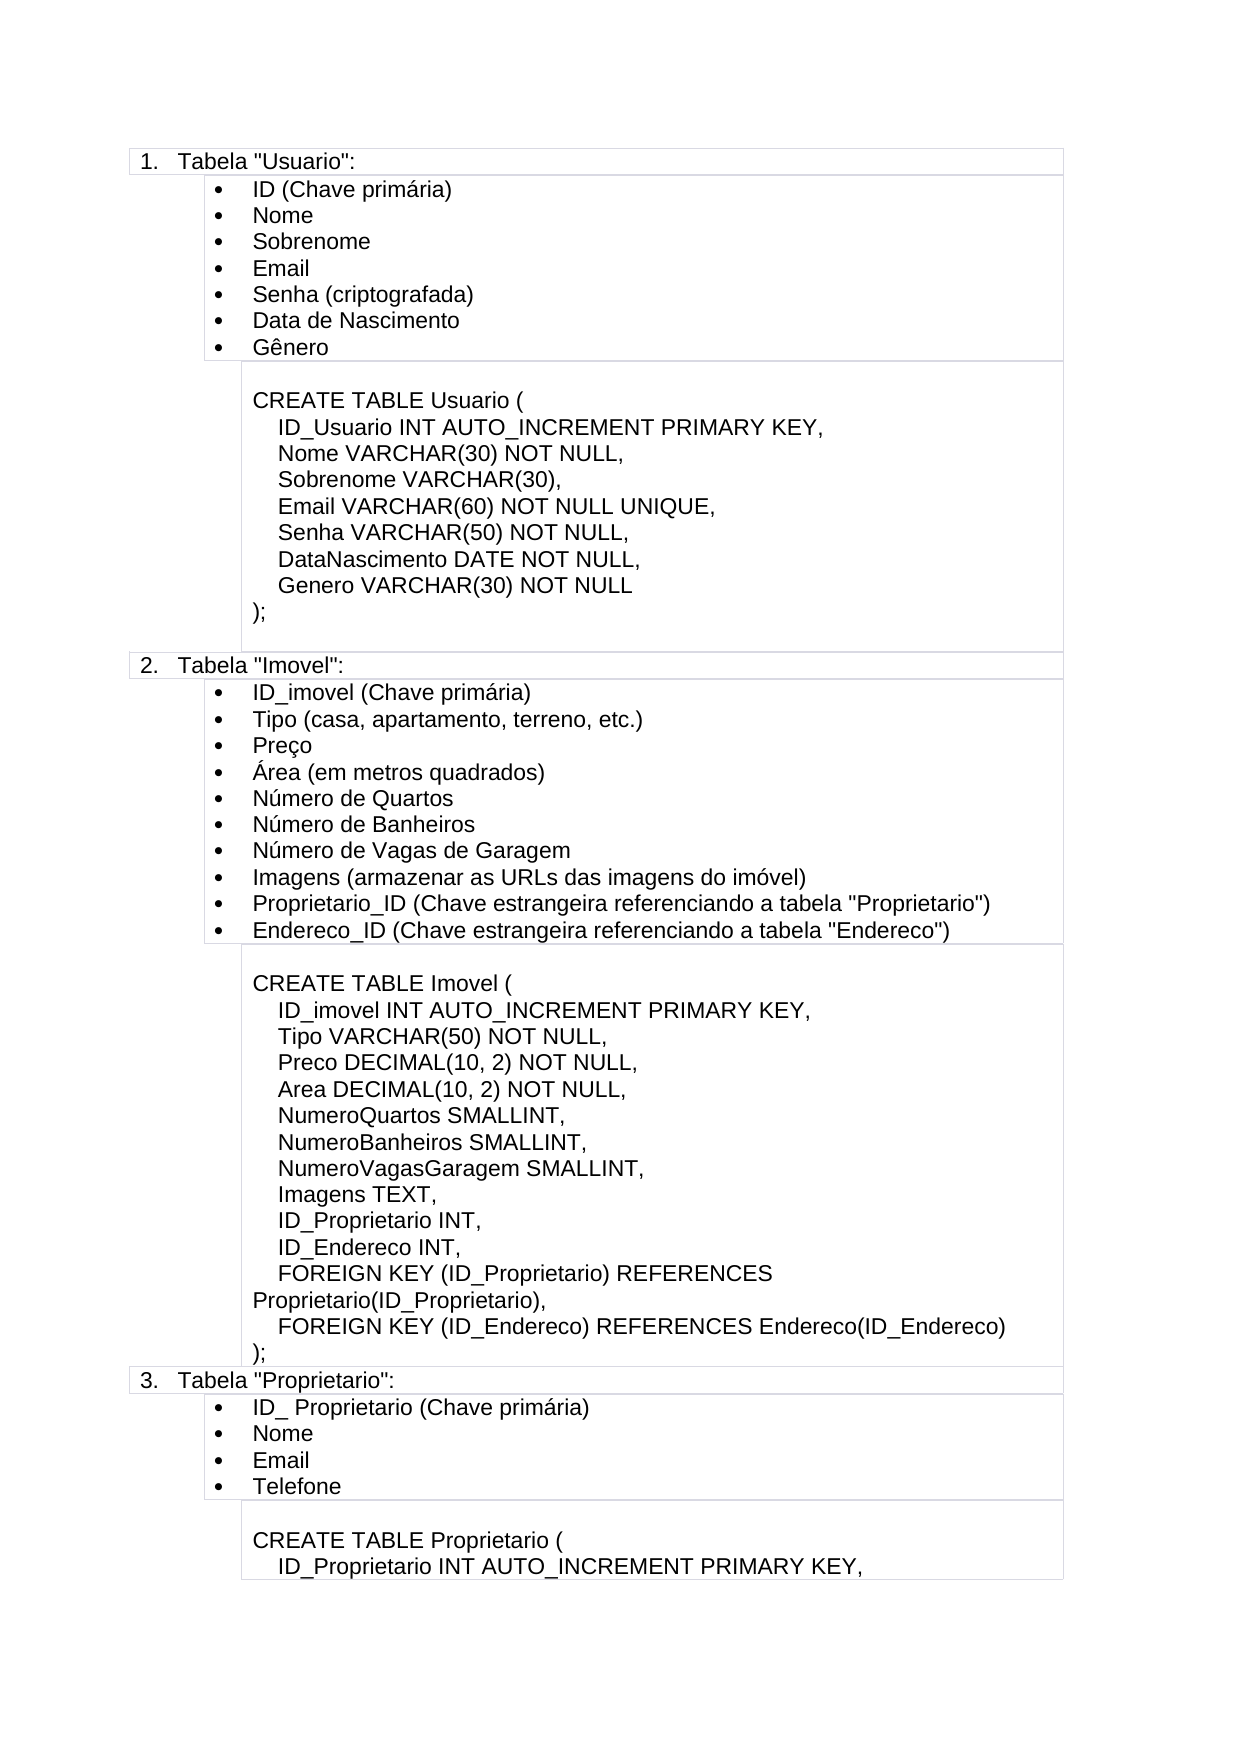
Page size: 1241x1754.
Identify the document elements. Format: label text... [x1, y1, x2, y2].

list Área (em metros quadrados) [205, 758, 1063, 784]
text Senha VARCHAR(50) NOT NULL, [242, 519, 1063, 545]
text ID_Endereco INT, [242, 1233, 1063, 1260]
list Telefone [205, 1473, 1063, 1499]
list Email [205, 254, 1063, 280]
text Preco DECIMAL(10, 2) NOT NULL, [242, 1049, 1063, 1075]
list Email [205, 1446, 1063, 1473]
text CREATE TABLE Proprietario ( [242, 1526, 1063, 1553]
text ID_Usuario INT AUTO_INCREMENT PRIMARY KEY, [242, 413, 1063, 439]
list Tabela "Proprietario": [130, 1367, 1063, 1393]
list Número de Quartos [205, 784, 1063, 811]
text CREATE TABLE Imovel ( [242, 970, 1063, 996]
text CREATE TABLE Usuario ( [242, 387, 1063, 413]
text ID_Proprietario INT, [242, 1207, 1063, 1233]
text Nome VARCHAR(30) NOT NULL, [242, 439, 1063, 466]
text NumeroBanheiros SMALLINT, [242, 1128, 1063, 1154]
text Email VARCHAR(60) NOT NULL UNIQUE, [242, 492, 1063, 519]
list Senha (criptografada) [205, 280, 1063, 307]
text ); [242, 598, 1063, 624]
list Nome [205, 201, 1063, 228]
text Imagens TEXT, [242, 1181, 1063, 1207]
text DataNascimento DATE NOT NULL, [242, 545, 1063, 571]
text FOREIGN KEY (ID_Endereco) REFERENCES Endereco(ID_Endereco) [242, 1312, 1063, 1339]
text FOREIGN KEY (ID_Proprietario) REFERENCES Proprietario(ID_Proprietario), [242, 1260, 1063, 1312]
list ID_imovel (Chave primária) [205, 680, 1063, 705]
text Sobrenome VARCHAR(30), [242, 466, 1063, 492]
text Area DECIMAL(10, 2) NOT NULL, [242, 1075, 1063, 1102]
list Data de Nascimento [205, 307, 1063, 333]
list Tabela "Usuario": [130, 149, 1063, 174]
list Nome [205, 1420, 1063, 1446]
list ID (Chave primária) [205, 176, 1063, 201]
list ID_ Proprietario (Chave primária) [205, 1395, 1063, 1420]
list Tabela "Imovel": [130, 653, 1063, 678]
text ID_imovel INT AUTO_INCREMENT PRIMARY KEY, [242, 996, 1063, 1022]
list Sobrenome [205, 228, 1063, 254]
text Genero VARCHAR(30) NOT NULL [242, 571, 1063, 598]
text ID_Proprietario INT AUTO_INCREMENT PRIMARY KEY, [242, 1553, 1063, 1579]
list Número de Banheiros [205, 811, 1063, 837]
text ); [242, 1339, 1063, 1366]
text NumeroVagasGaragem SMALLINT, [242, 1154, 1063, 1181]
list Proprietario_ID (Chave estrangeira referenciando a tabela "Proprietario") [205, 890, 1063, 916]
text NumeroQuartos SMALLINT, [242, 1102, 1063, 1128]
text Tipo VARCHAR(50) NOT NULL, [242, 1022, 1063, 1049]
list Gênero [205, 333, 1063, 360]
list Número de Vagas de Garagem [205, 837, 1063, 863]
list Tipo (casa, apartamento, terreno, etc.) [205, 705, 1063, 732]
list Imagens (armazenar as URLs das imagens do imóvel) [205, 863, 1063, 890]
list Endereco_ID (Chave estrangeira referenciando a tabela "Endereco") [205, 916, 1063, 943]
list Preço [205, 732, 1063, 758]
